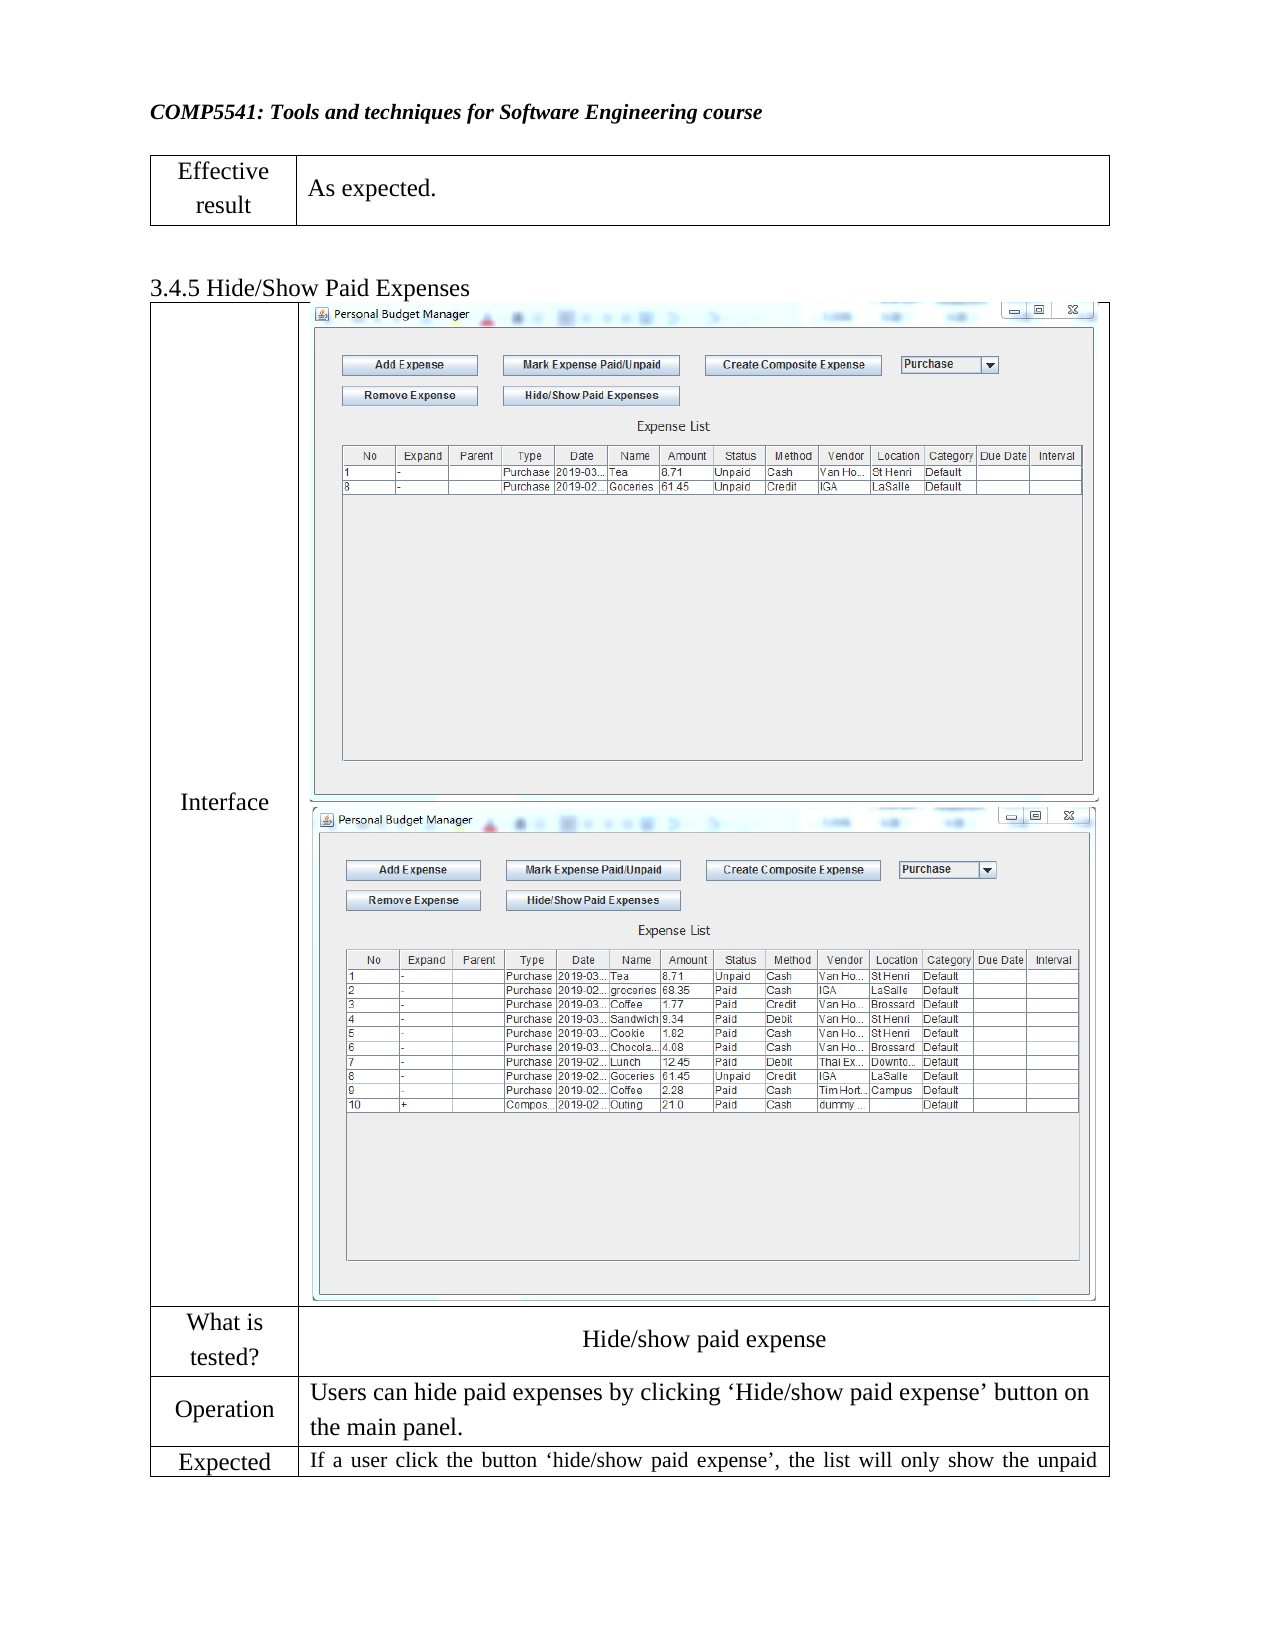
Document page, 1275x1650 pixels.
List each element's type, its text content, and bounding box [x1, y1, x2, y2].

table_cell What is tested? [151, 1307, 298, 1376]
picture [312, 807, 1096, 1301]
table_cell Hide/show paid expense [299, 1307, 1109, 1376]
table_cell As expected. [297, 156, 1109, 225]
table_header [299, 303, 1109, 1306]
table_cell Expected result [151, 1447, 298, 1476]
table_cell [299, 1447, 1109, 1476]
table_header Interface [151, 303, 298, 1306]
table_cell Effective result [151, 156, 296, 225]
picture [309, 302, 1099, 802]
table_cell Operation [151, 1377, 298, 1446]
table_cell Users can hide paid expenses by clicking ‘Hide/show paid expense’ button on the main panel. [299, 1377, 1109, 1446]
subtitle 3.4.5 Hide/Show Paid Expenses [150, 273, 1125, 302]
